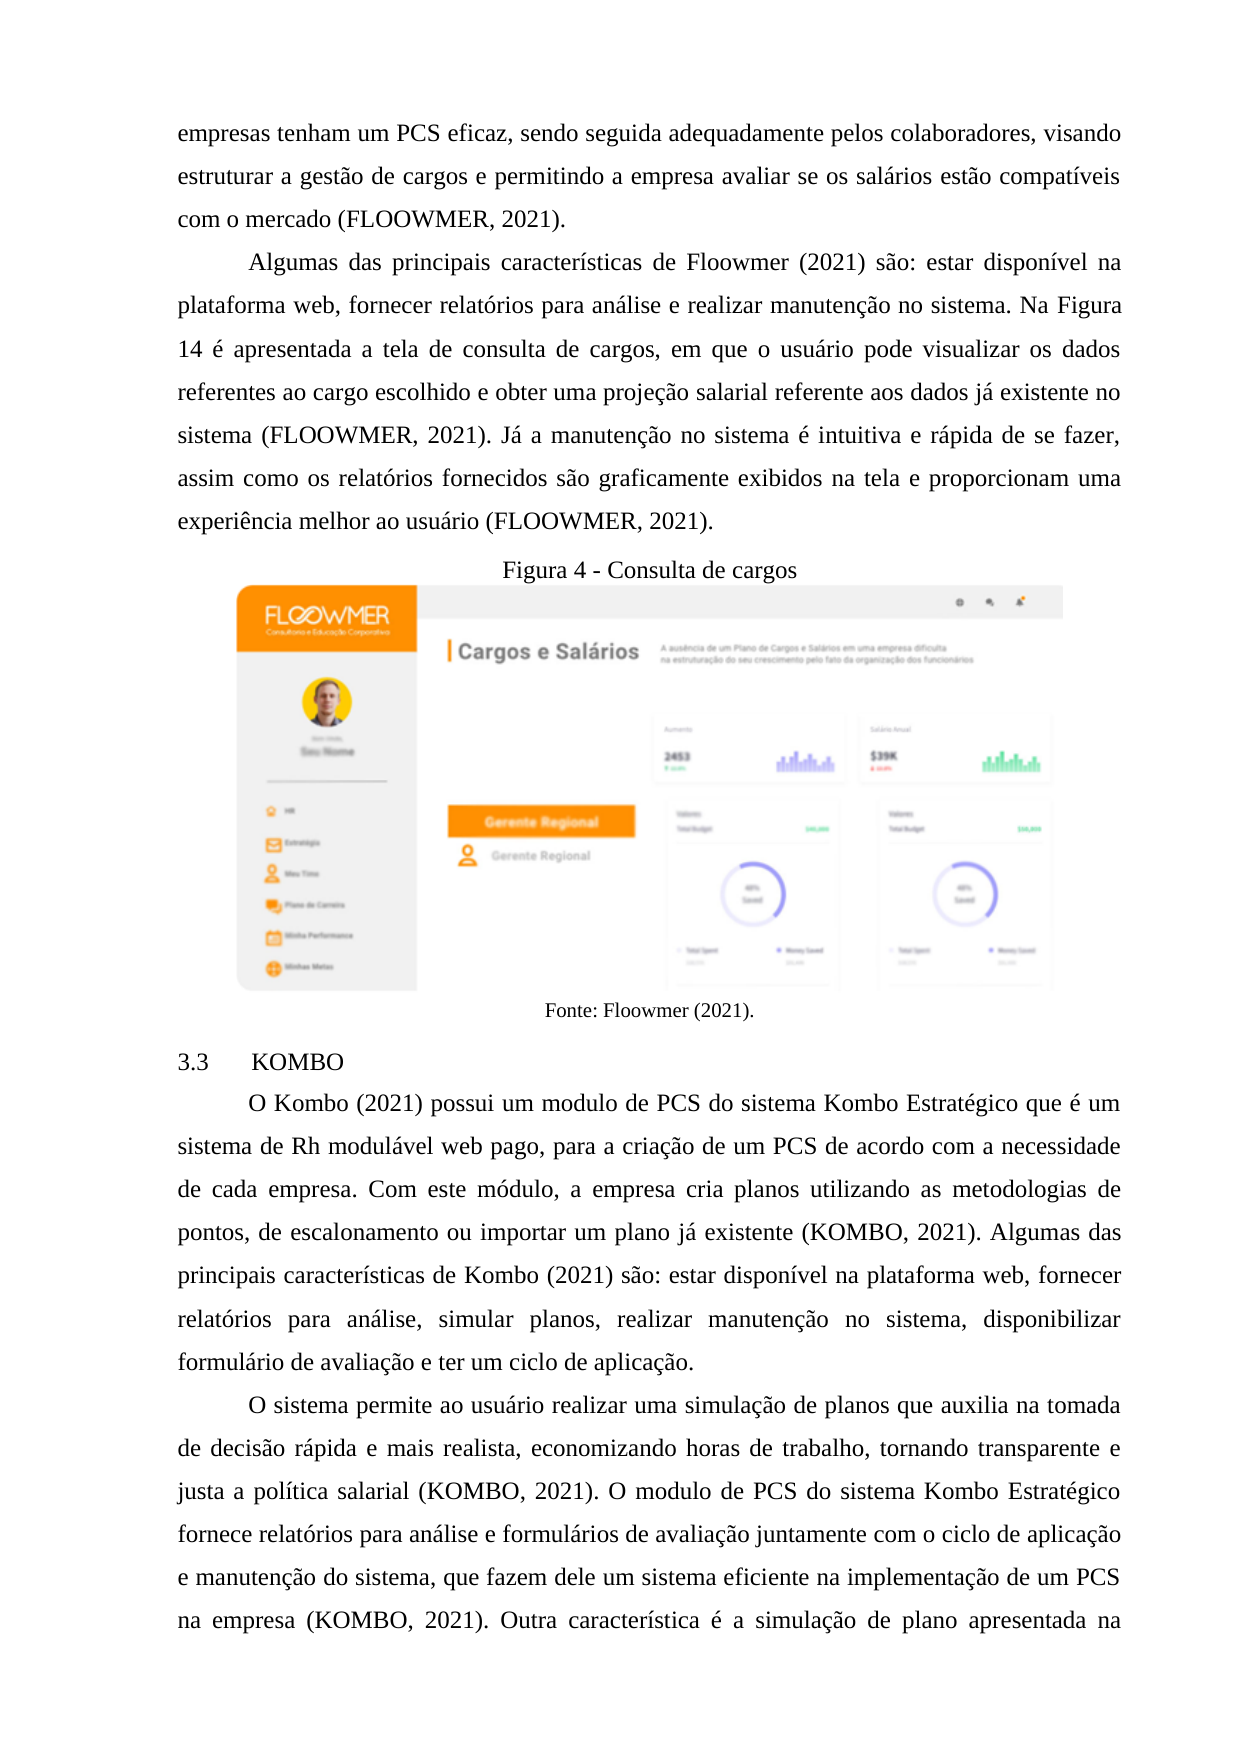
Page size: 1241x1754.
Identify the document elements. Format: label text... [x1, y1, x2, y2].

subtitle KOMBO [177, 1047, 1122, 1076]
text Fonte: Floowmer (2021). [177, 998, 1122, 1022]
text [177, 118, 1122, 233]
picture [236, 584, 1063, 998]
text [177, 1390, 1122, 1634]
text O Kombo (2021) possui um modulo de PCS do sistema Kombo Estratégico que é um sistema de Rh modulável web pago, para a criação de um PCS de acordo com a necessidade de cada empresa. Com este módulo, a empresa cria planos utilizando as metodologias de pontos, de escalonamento ou importar um plano já existente (KOMBO, 2021). Algumas das principais características de Kombo (2021) são: estar disponível na plataforma web, fornecer relatórios para análise, simular planos, realizar manutenção no sistema, disponibilizar formulário de avaliação e ter um ciclo de aplicação. [177, 1088, 1122, 1376]
